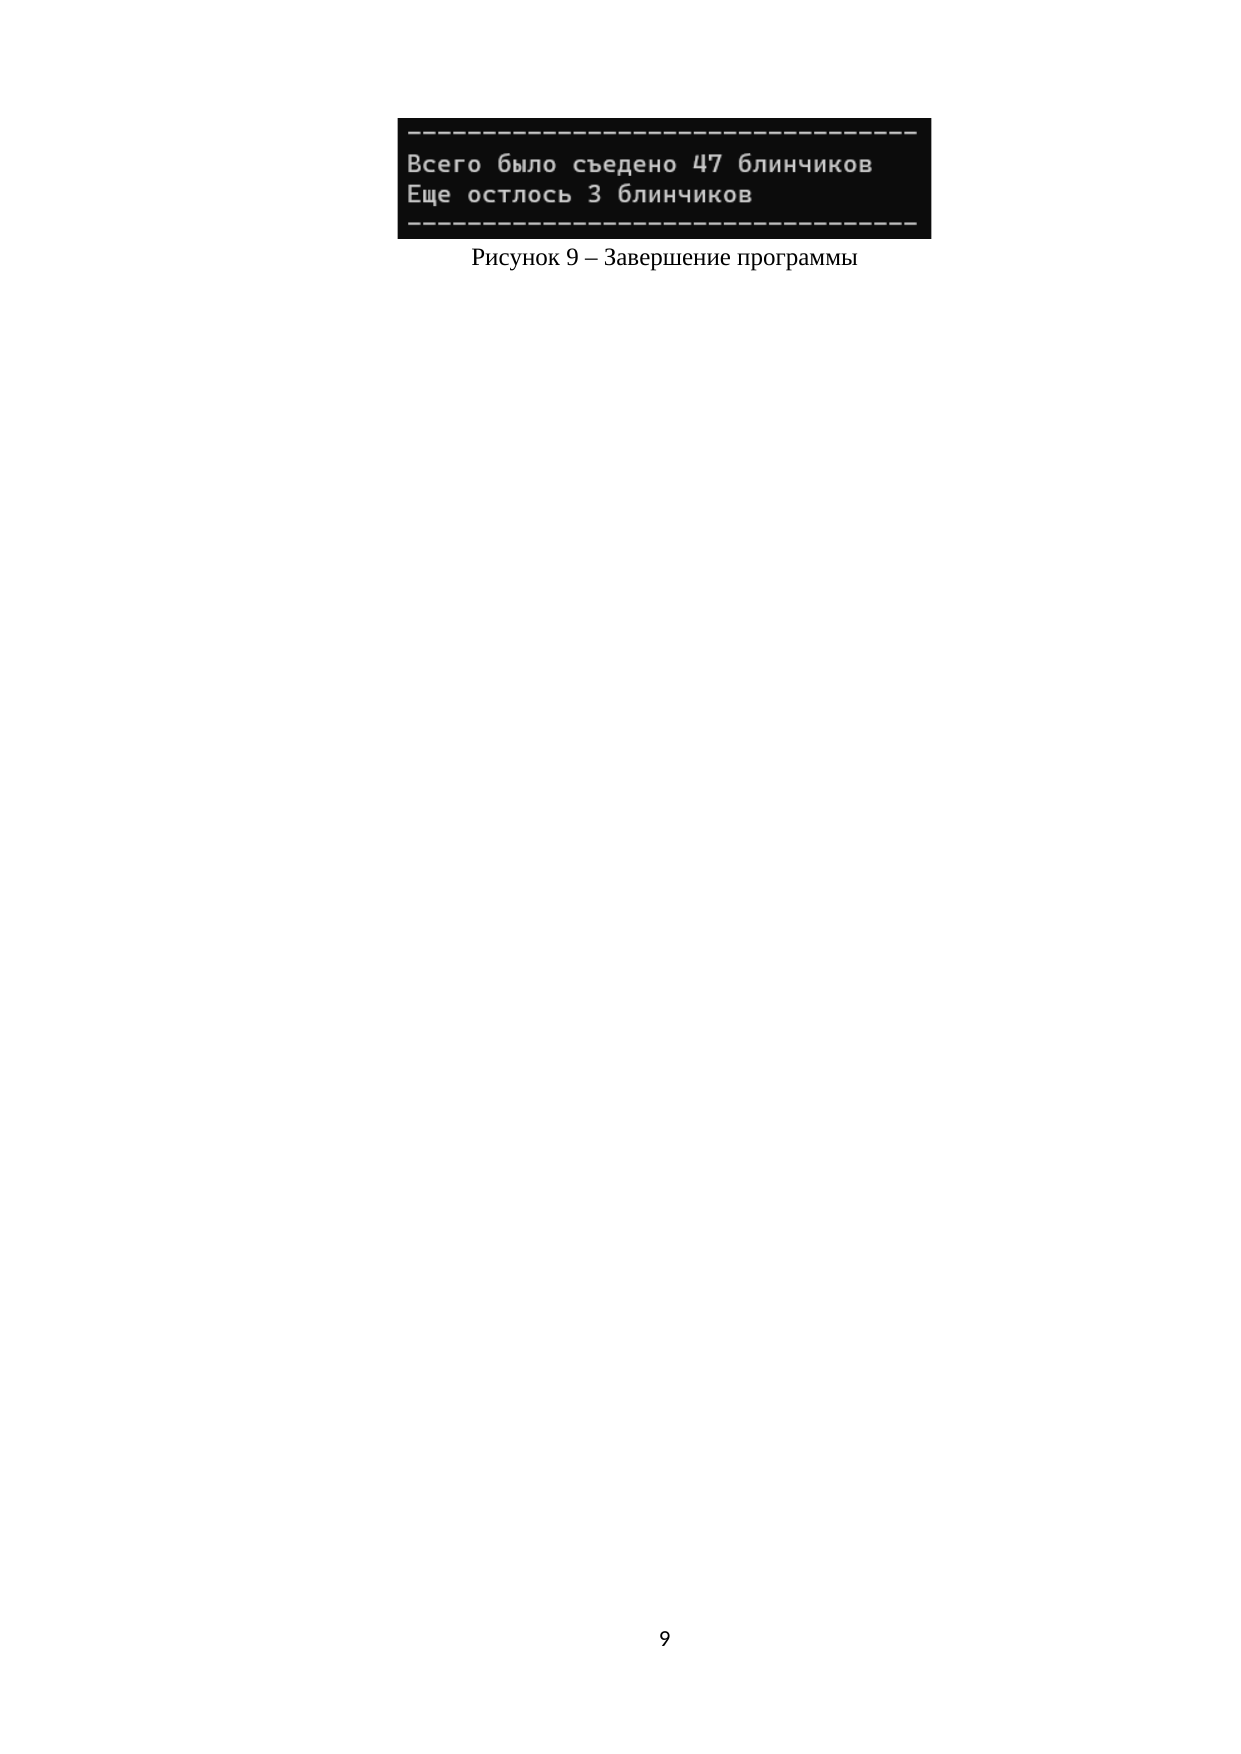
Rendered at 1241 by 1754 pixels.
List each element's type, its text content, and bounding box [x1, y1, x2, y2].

text Рисунок 9 – Завершение программы [177, 242, 1152, 271]
picture [397, 118, 932, 239]
